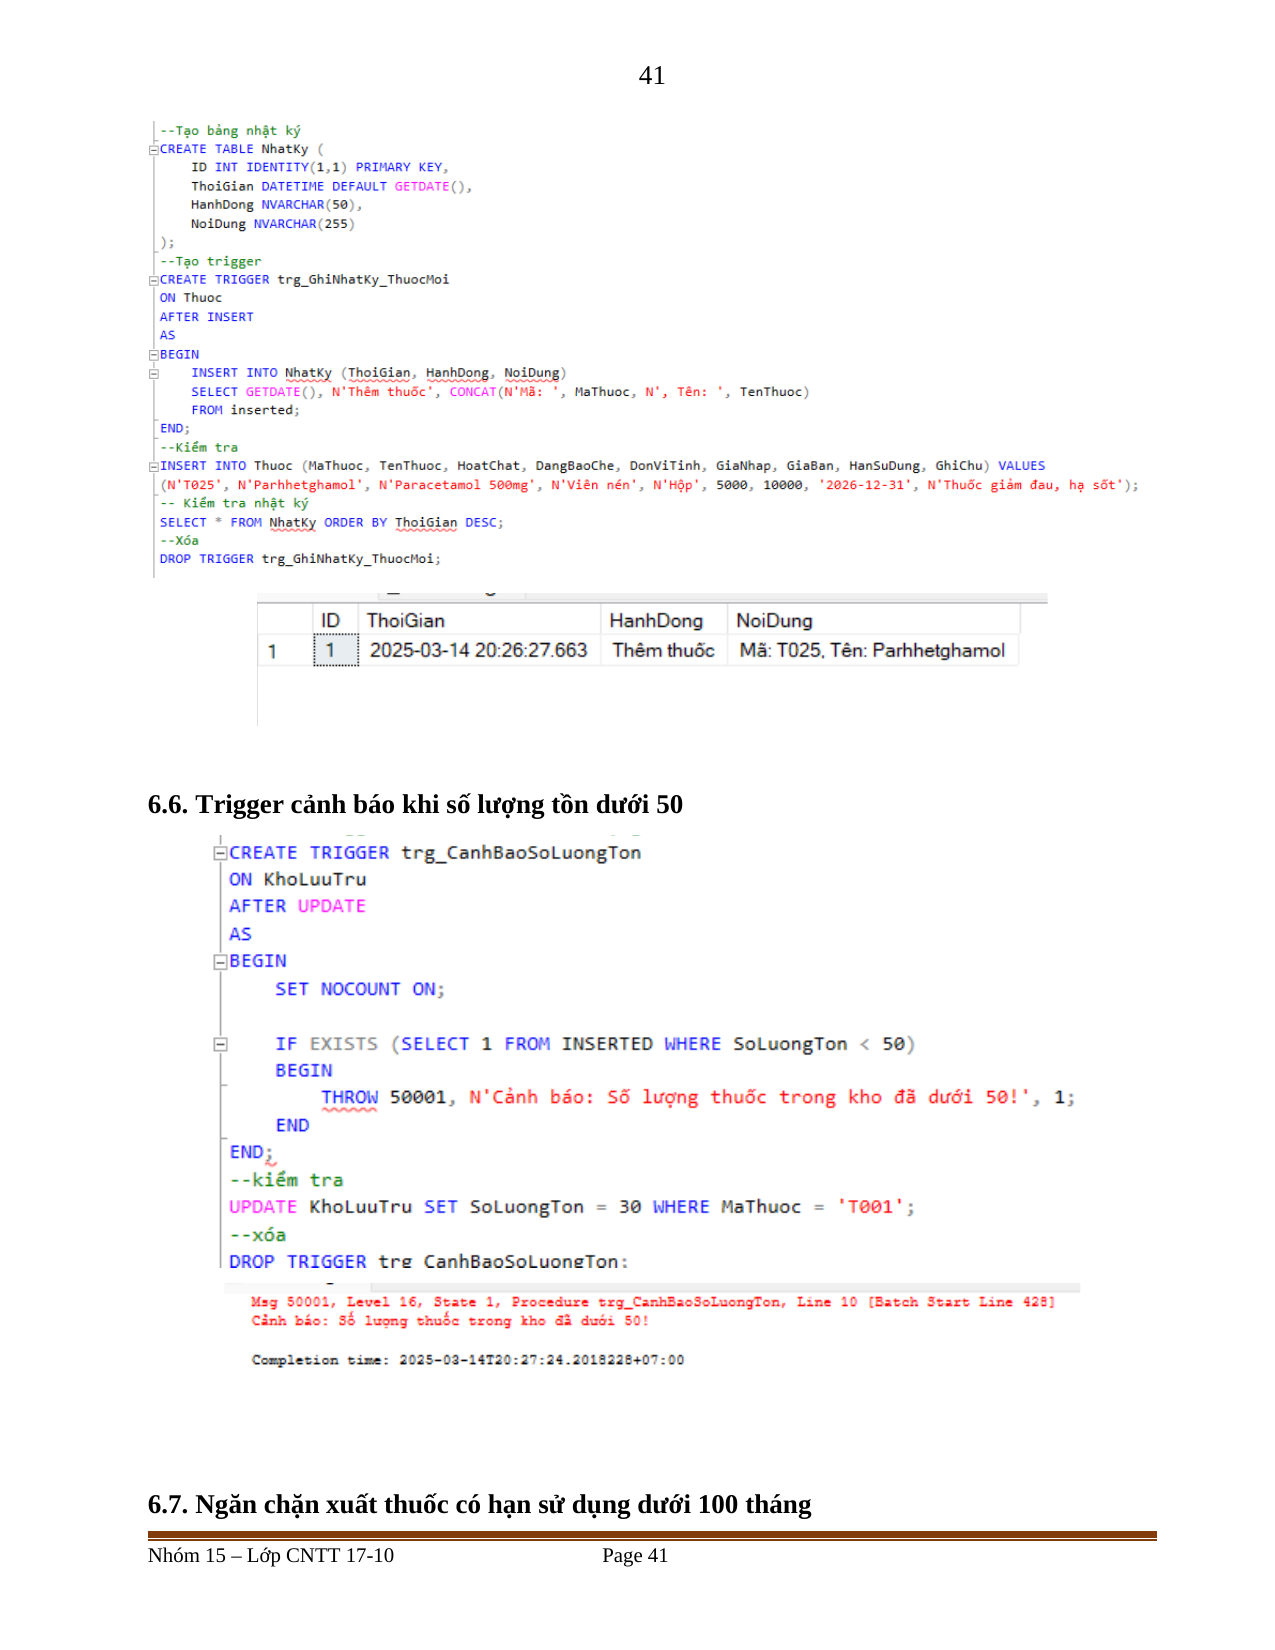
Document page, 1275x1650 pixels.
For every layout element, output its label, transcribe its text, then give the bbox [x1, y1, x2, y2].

subtitle Trigger cảnh báo khi số lượng tồn dưới 50 [148, 788, 1157, 819]
subtitle Ngăn chặn xuất thuốc có hạn sử dụng dưới 100 tháng [148, 1488, 1157, 1519]
picture [224, 1283, 1081, 1473]
picture [257, 593, 1048, 726]
picture [206, 835, 1099, 1268]
picture [147, 121, 1157, 578]
